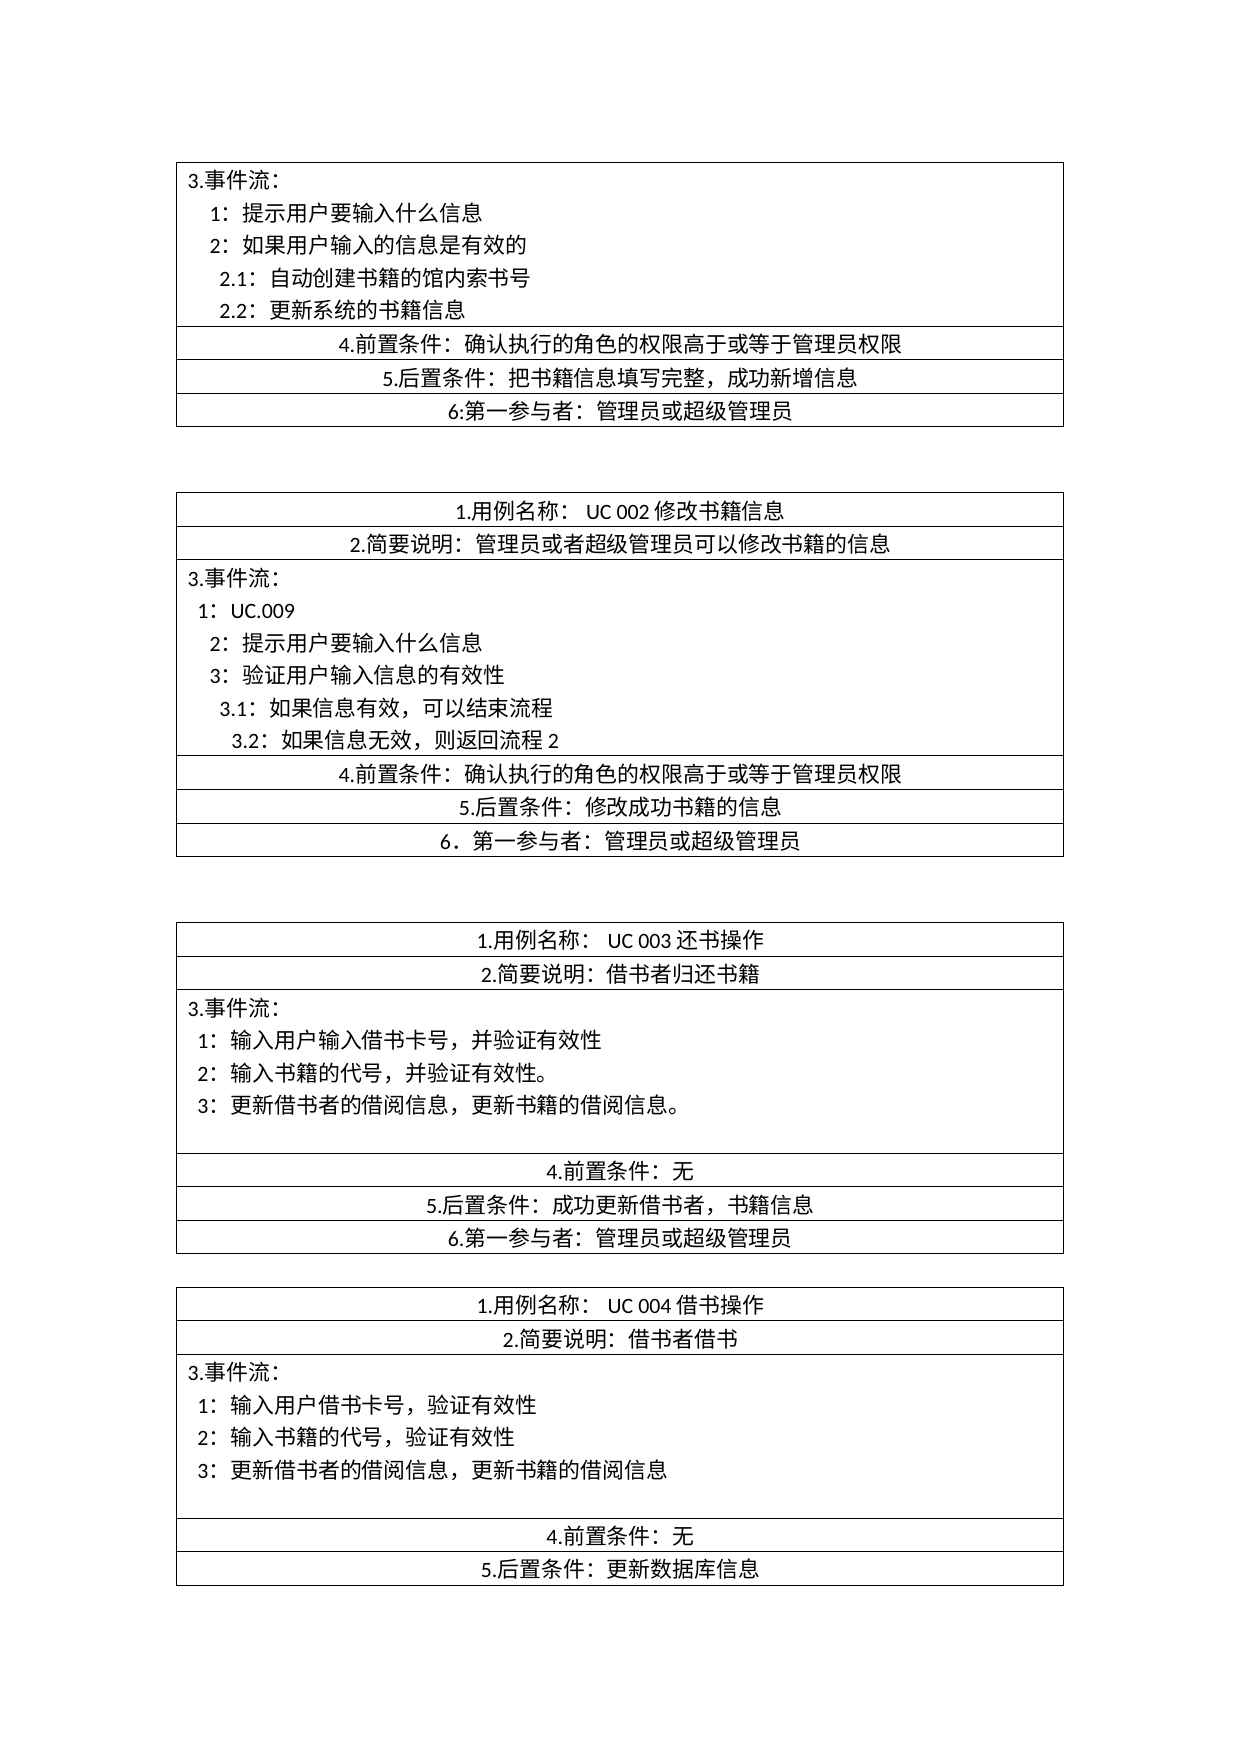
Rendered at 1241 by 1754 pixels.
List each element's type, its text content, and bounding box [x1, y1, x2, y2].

table_cell 6．第一参与者：管理员或超级管理员 [177, 824, 1063, 856]
table_cell 5.后置条件：把书籍信息填写完整，成功新增信息 [177, 360, 1063, 393]
table_cell 3.事件流： 1：提示用户要输入什么信息 2：如果用户输入的信息是有效的 2.1：自动创建书籍的馆内索书号 2.2：更新系统的书籍信息 [177, 163, 1063, 326]
table_cell 5.后置条件：修改成功书籍的信息 [177, 790, 1063, 822]
table_cell 4.前置条件：确认执行的角色的权限高于或等于管理员权限 [177, 756, 1063, 789]
table_header 1.用例名称： UC 003 还书操作 [177, 923, 1063, 956]
table_header 1.用例名称： UC 004 借书操作 [177, 1288, 1063, 1320]
table_cell 3.事件流： 1：输入用户输入借书卡号，并验证有效性 2：输入书籍的代号，并验证有效性。 3：更新借书者的借阅信息，更新书籍的借阅信息。 [177, 990, 1063, 1153]
table_header 1.用例名称： UC 002修改书籍信息 [177, 493, 1063, 526]
table_cell 4.前置条件：确认执行的角色的权限高于或等于管理员权限 [177, 327, 1063, 359]
table_cell 3.事件流： 1：输入用户借书卡号，验证有效性 2：输入书籍的代号，验证有效性 3：更新借书者的借阅信息，更新书籍的借阅信息 [177, 1355, 1063, 1517]
table_cell 5.后置条件：成功更新借书者，书籍信息 [177, 1187, 1063, 1220]
table_cell 4.前置条件：无 [177, 1154, 1063, 1186]
table_cell 3.事件流： 1：UC.009 2：提示用户要输入什么信息 3：验证用户输入信息的有效性 3.1：如果信息有效，可以结束流程 3.2：如果信息无效，则返回流程2 [177, 560, 1063, 755]
table_cell 2.简要说明：借书者归还书籍 [177, 957, 1063, 989]
table_cell 5.后置条件：更新数据库信息 [177, 1552, 1063, 1584]
table_cell 2.简要说明：借书者借书 [177, 1321, 1063, 1354]
table_cell 6.第一参与者：管理员或超级管理员 [177, 1221, 1063, 1253]
table_cell 6:第一参与者：管理员或超级管理员 [177, 394, 1063, 426]
table_cell 2.简要说明：管理员或者超级管理员可以修改书籍的信息 [177, 527, 1063, 559]
table_cell 4.前置条件：无 [177, 1519, 1063, 1551]
